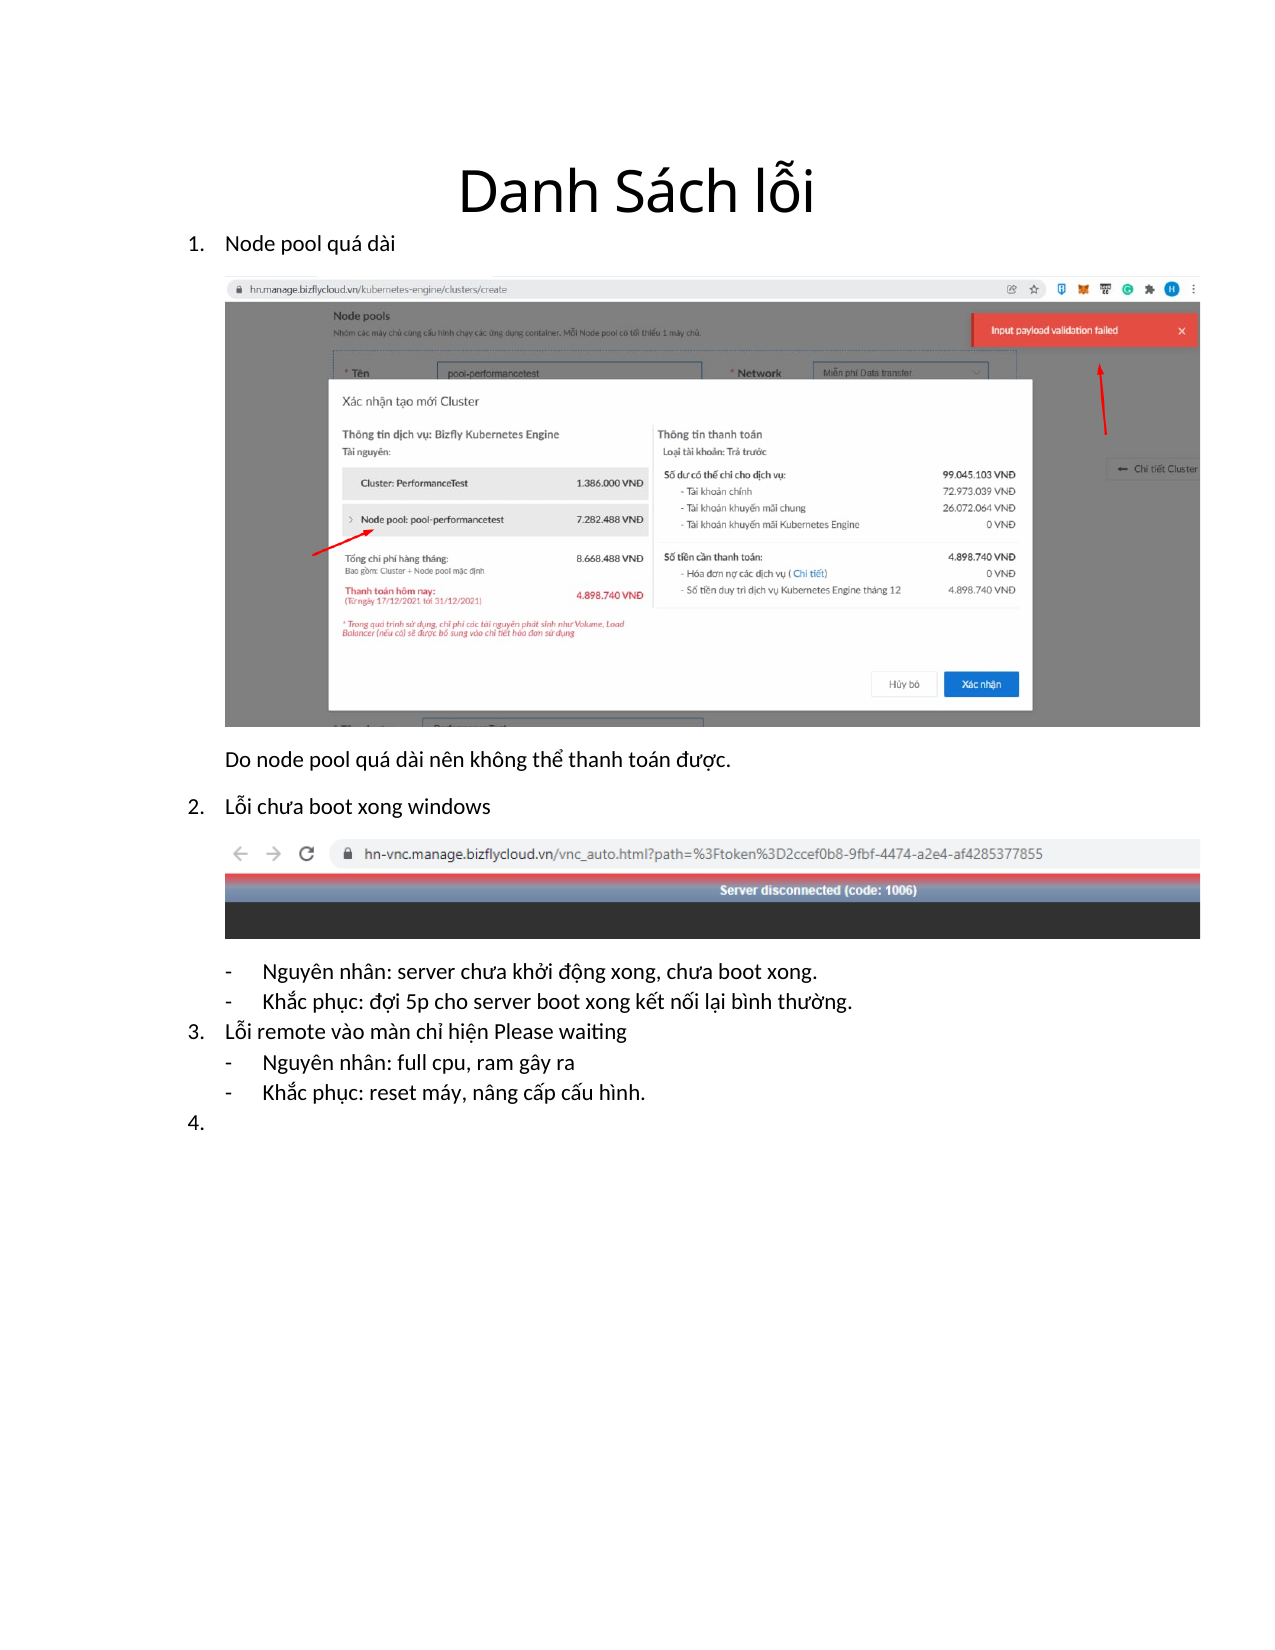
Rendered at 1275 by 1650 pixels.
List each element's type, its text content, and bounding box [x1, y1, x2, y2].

title Danh Sách lỗi [150, 150, 1125, 229]
list Nguyên nhân: server chưa khởi động xong, chưa boot xong. [225, 957, 1125, 985]
list Nguyên nhân: full cpu, ram gây ra [225, 1048, 1125, 1076]
list Khắc phục: reset máy, nâng cấp cấu hình. [225, 1078, 1125, 1106]
text Do node pool quá dài nên không thể thanh toán được. [225, 745, 1125, 773]
list Node pool quá dài [187, 229, 1125, 257]
picture [225, 276, 1200, 727]
list Khắc phục: đợi 5p cho server boot xong kết nối lại bình thường. [225, 987, 1125, 1015]
list Lỗi remote vào màn chỉ hiện Please waiting [187, 1017, 1125, 1045]
list Lỗi chưa boot xong windows [187, 792, 1125, 820]
picture [225, 839, 1200, 939]
